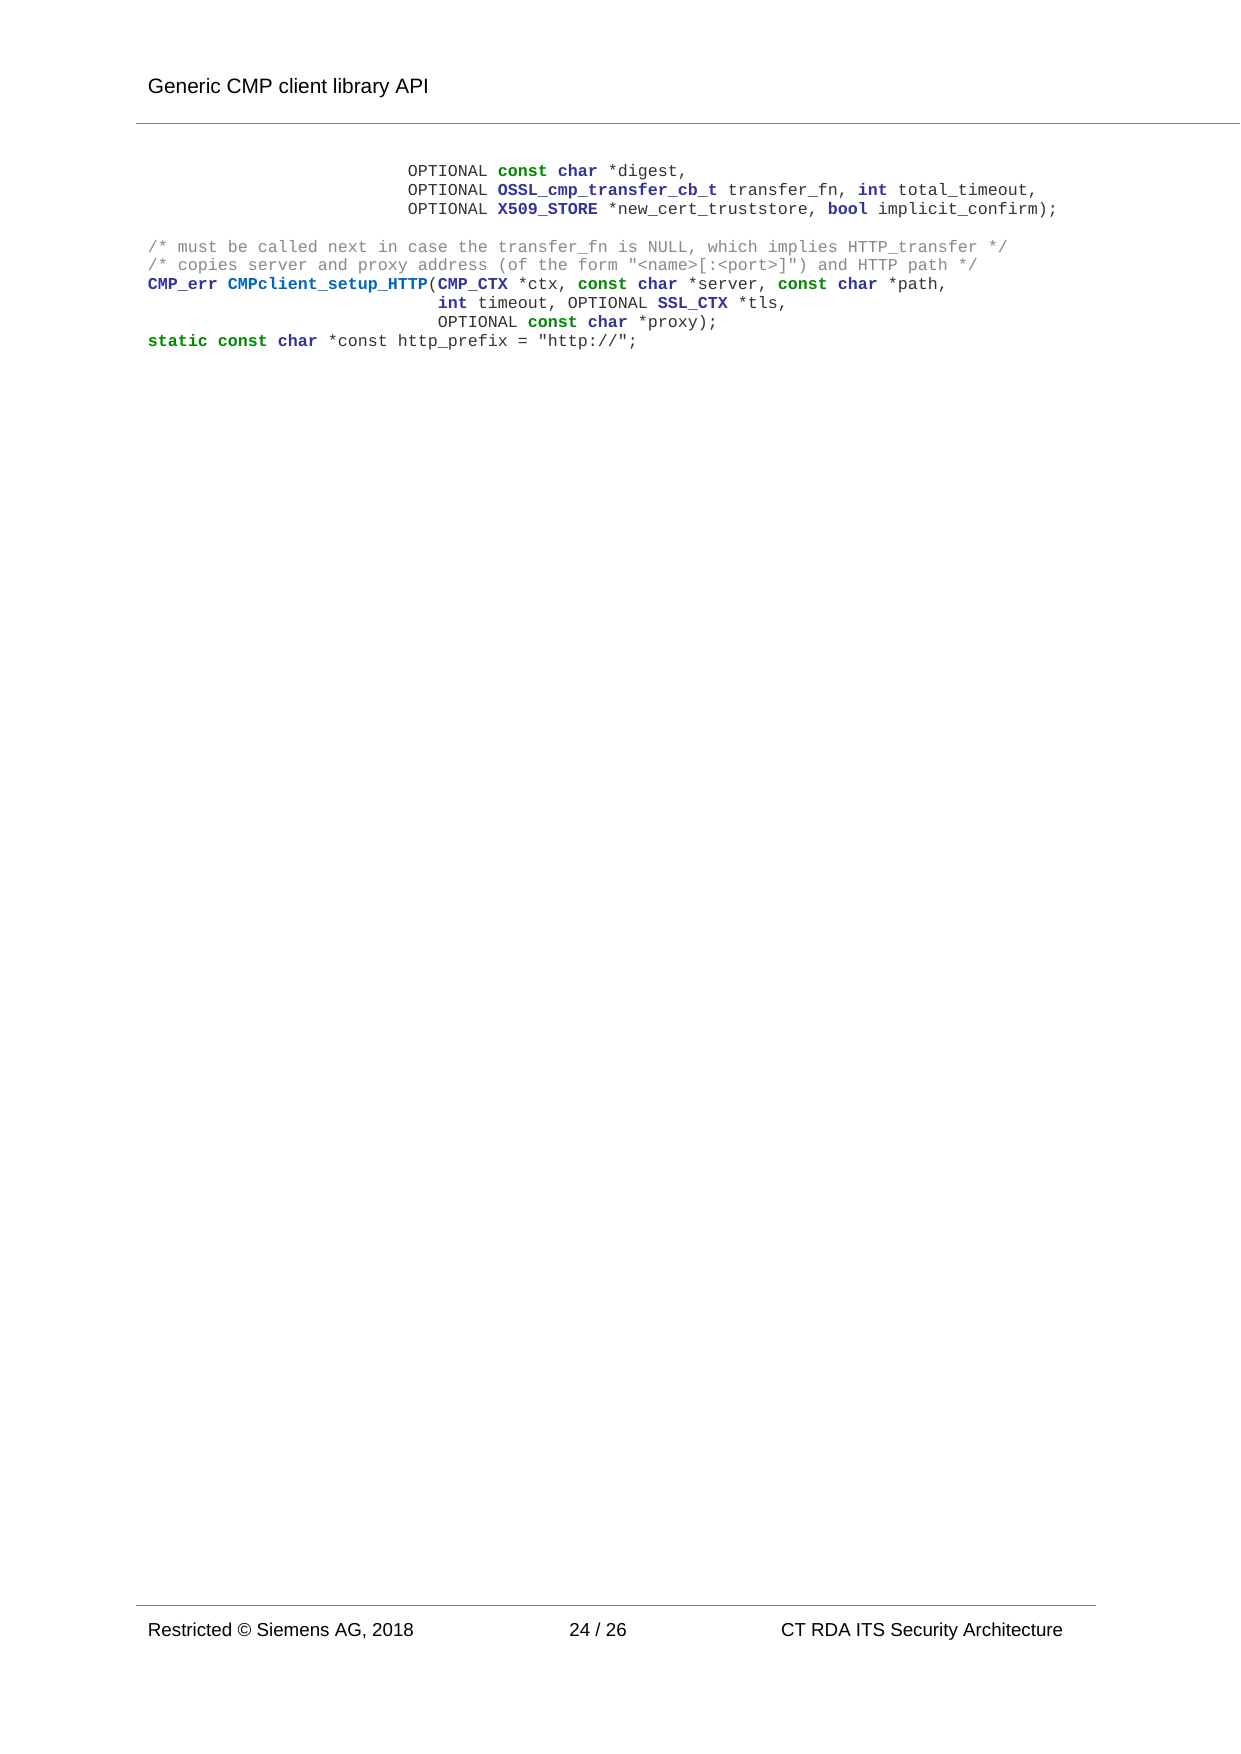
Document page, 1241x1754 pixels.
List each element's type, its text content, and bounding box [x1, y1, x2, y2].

text static const char *const http_prefix = "http://"; [148, 332, 1092, 351]
text OPTIONAL const char *proxy); [148, 313, 1092, 332]
text /* must be called next in case the transfer_fn is NULL, which implies HTTP_transfer */ [148, 238, 1092, 257]
text OPTIONAL OSSL_cmp_transfer_cb_t transfer_fn, int total_timeout, [148, 182, 1092, 200]
text OPTIONAL X509_STORE *new_cert_truststore, bool implicit_confirm); [148, 200, 1092, 219]
text /* copies server and proxy address (of the form "<name>[:<port>]") and HTTP path */ [148, 257, 1092, 276]
text int timeout, OPTIONAL SSL_CTX *tls, [148, 295, 1092, 313]
text OPTIONAL const char *digest, [148, 163, 1092, 182]
text CMP_err CMPclient_setup_HTTP(CMP_CTX *ctx, const char *server, const char *path, [148, 276, 1092, 295]
